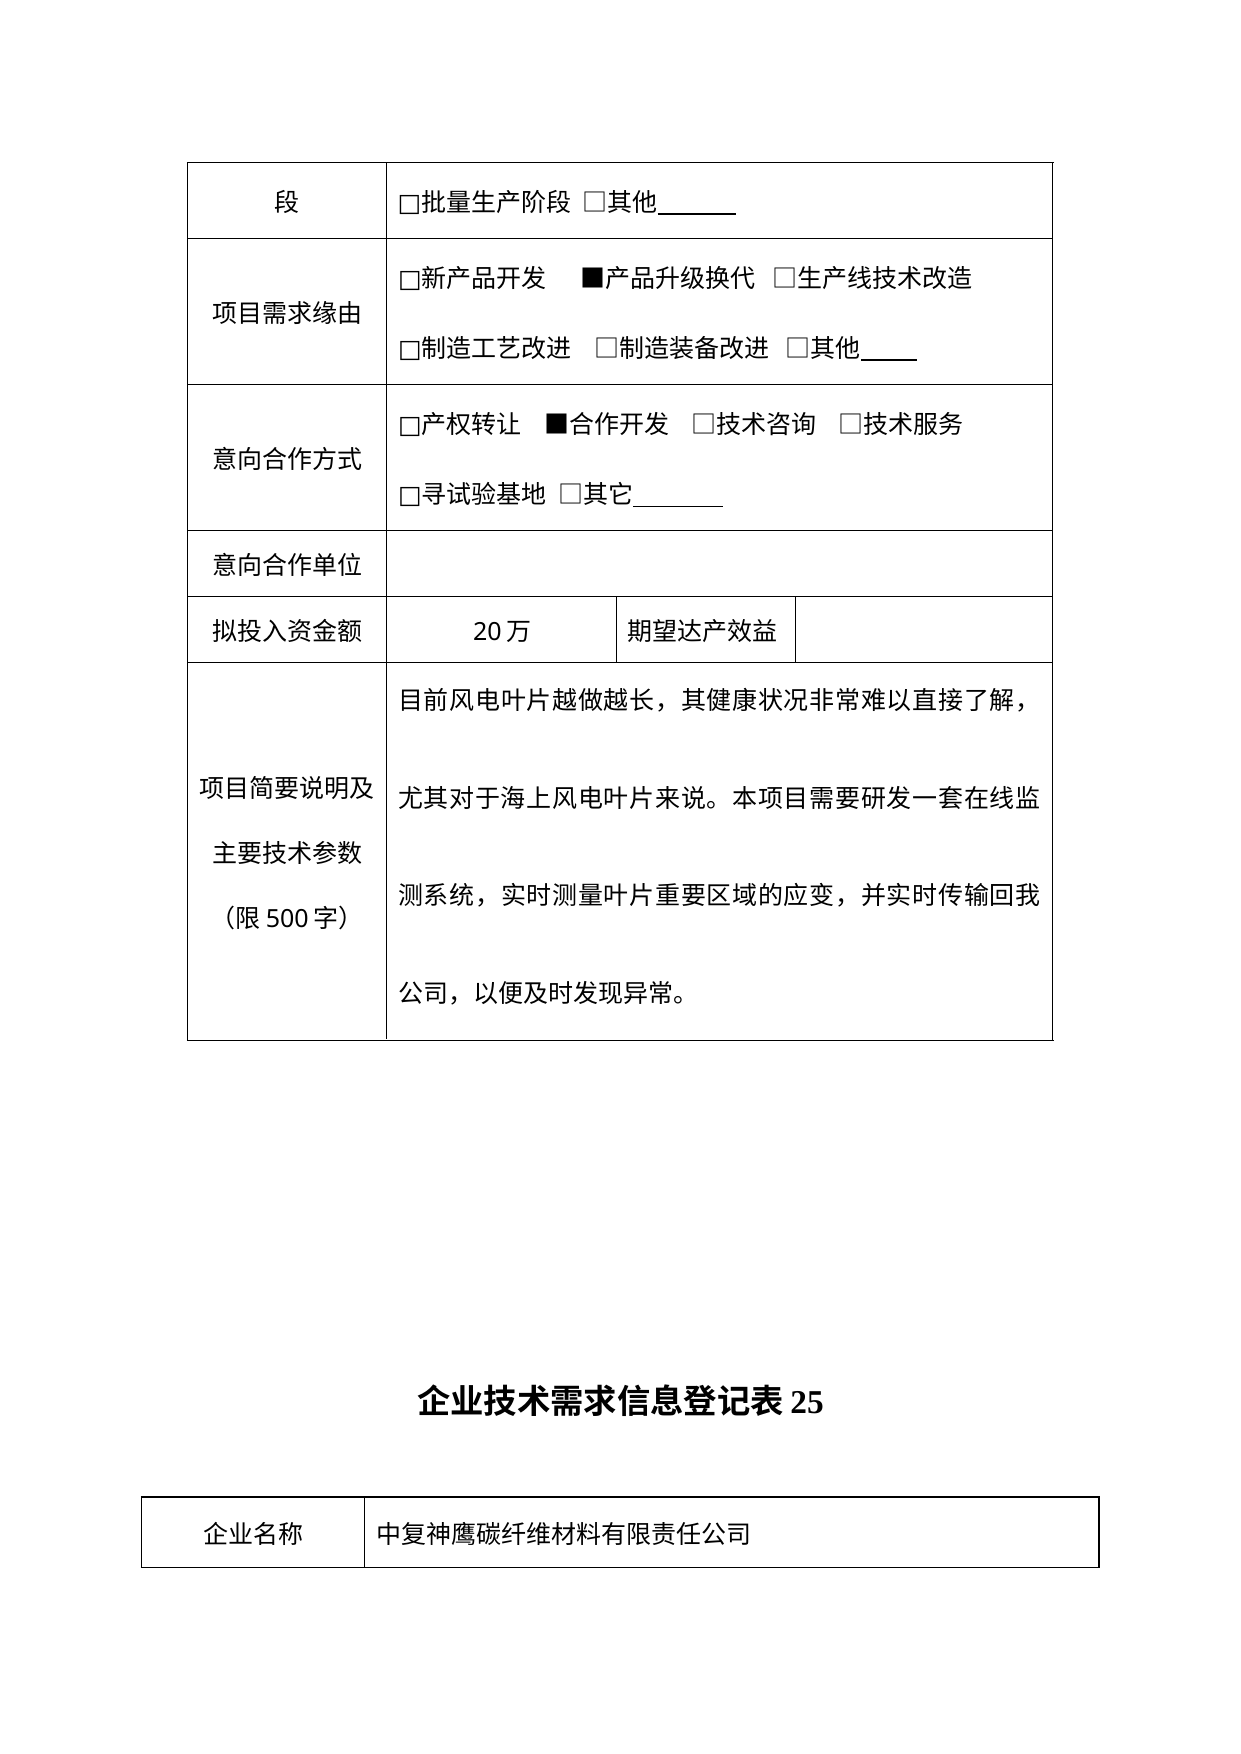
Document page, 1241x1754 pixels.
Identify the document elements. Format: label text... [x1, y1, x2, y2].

table_cell 目前风电叶片越做越长，其健康状况非常难以直接了解，尤其对于海上风电叶片来说。本项目需要研发一套在线监测系统，实时测量叶片重要区域的应变，并实时传输回我公司，以便及时发现异常。 [387, 663, 1052, 1039]
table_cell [387, 163, 1052, 238]
table_header 企业名称 [142, 1498, 364, 1567]
table_cell 需求项目所处阶段 [188, 163, 386, 238]
table_cell [387, 531, 1052, 596]
table_cell 项目需求缘由 [188, 239, 386, 384]
table_cell 期望达产效益 [617, 597, 795, 662]
text 企业技术需求信息登记表25 [187, 1366, 1053, 1431]
table_cell 20万 [387, 597, 616, 662]
table_cell 项目简要说明及主要技术参数 （限500字） [188, 663, 386, 1039]
table_cell □产权转让 ■合作开发 □技术咨询 □技术服务 □寻试验基地 □其它 [387, 385, 1052, 530]
table_cell 意向合作单位 [188, 531, 386, 596]
table_cell □新产品开发 ■产品升级换代 □生产线技术改造 □制造工艺改进 □制造装备改进 □其他 [387, 239, 1052, 384]
table_header 中复神鹰碳纤维材料有限责任公司 [365, 1498, 1098, 1567]
table_cell 意向合作方式 [188, 385, 386, 530]
table_cell [796, 597, 1052, 662]
table_cell 拟投入资金额 [188, 597, 386, 662]
